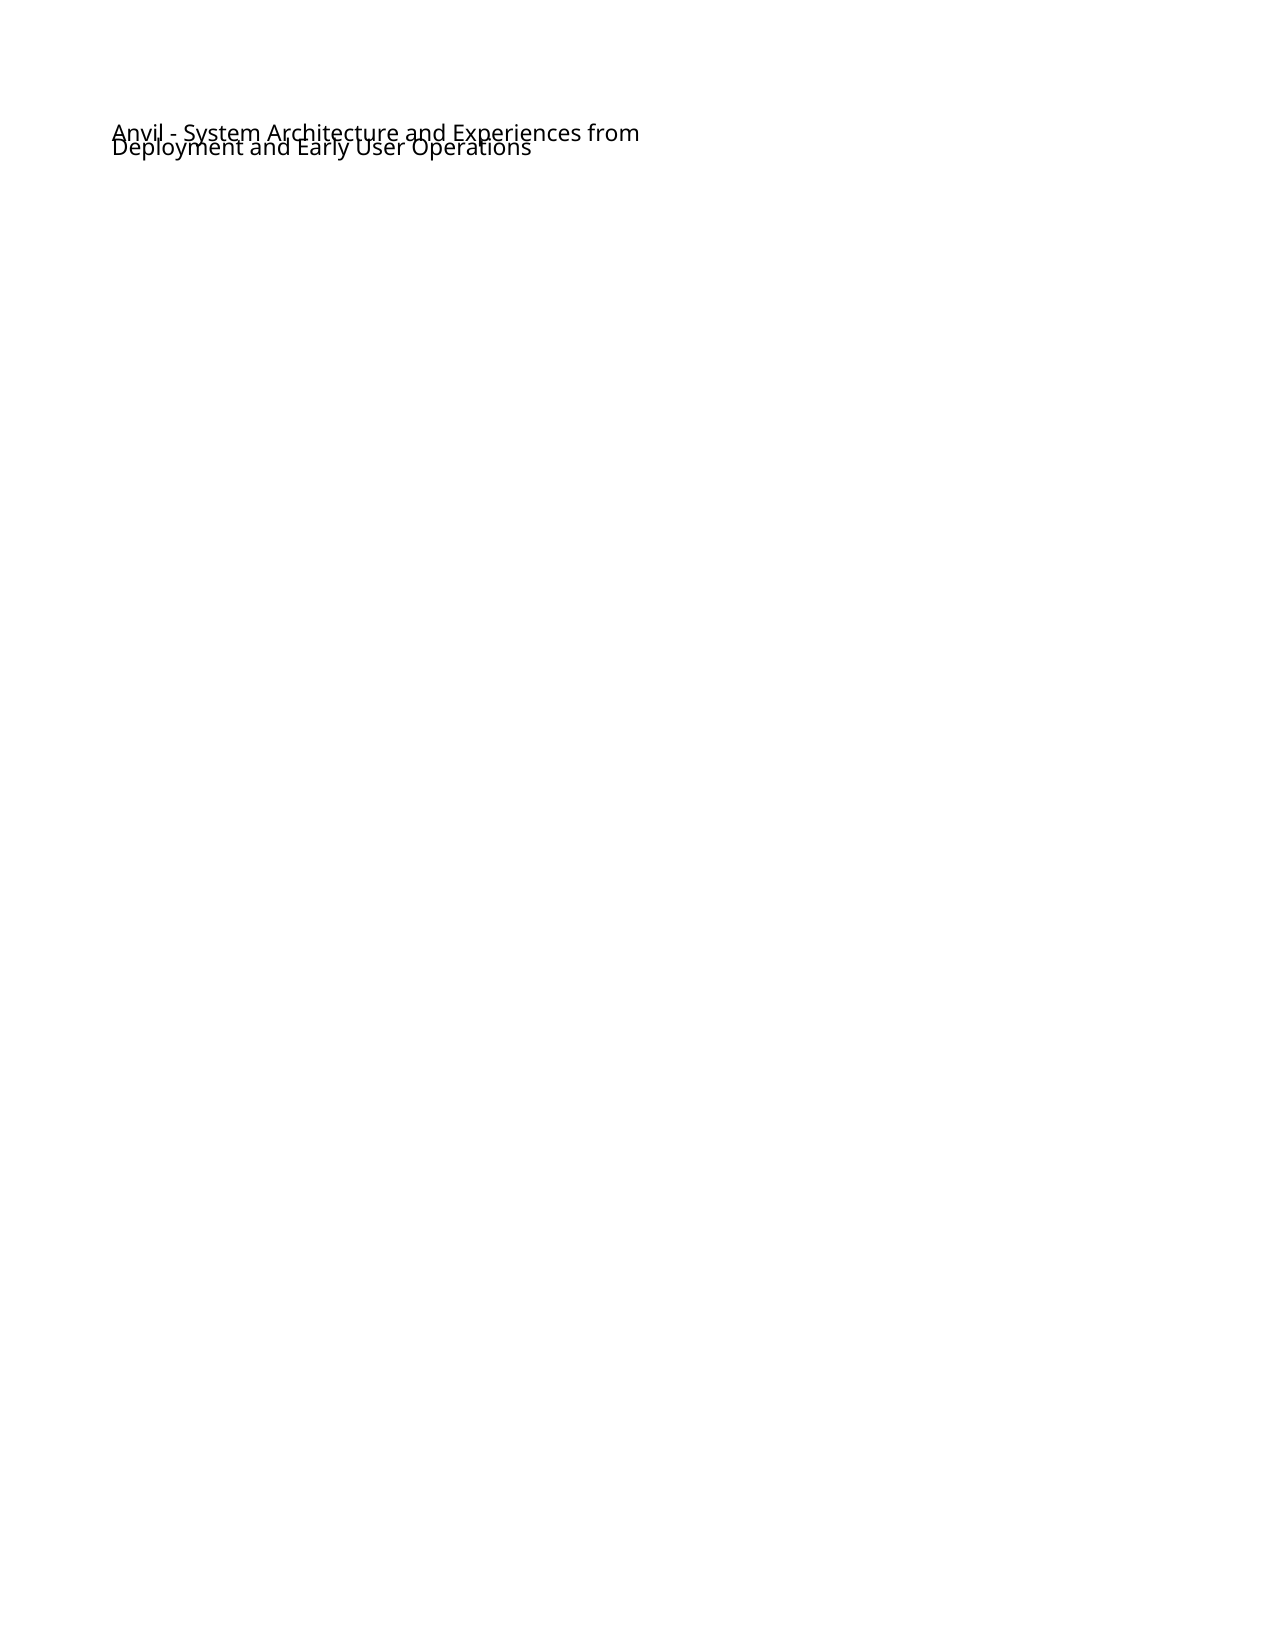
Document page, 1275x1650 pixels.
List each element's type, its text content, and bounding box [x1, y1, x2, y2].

text Anvil - System Architecture and Experiences from Deployment and Early User Operations [112, 129, 767, 158]
